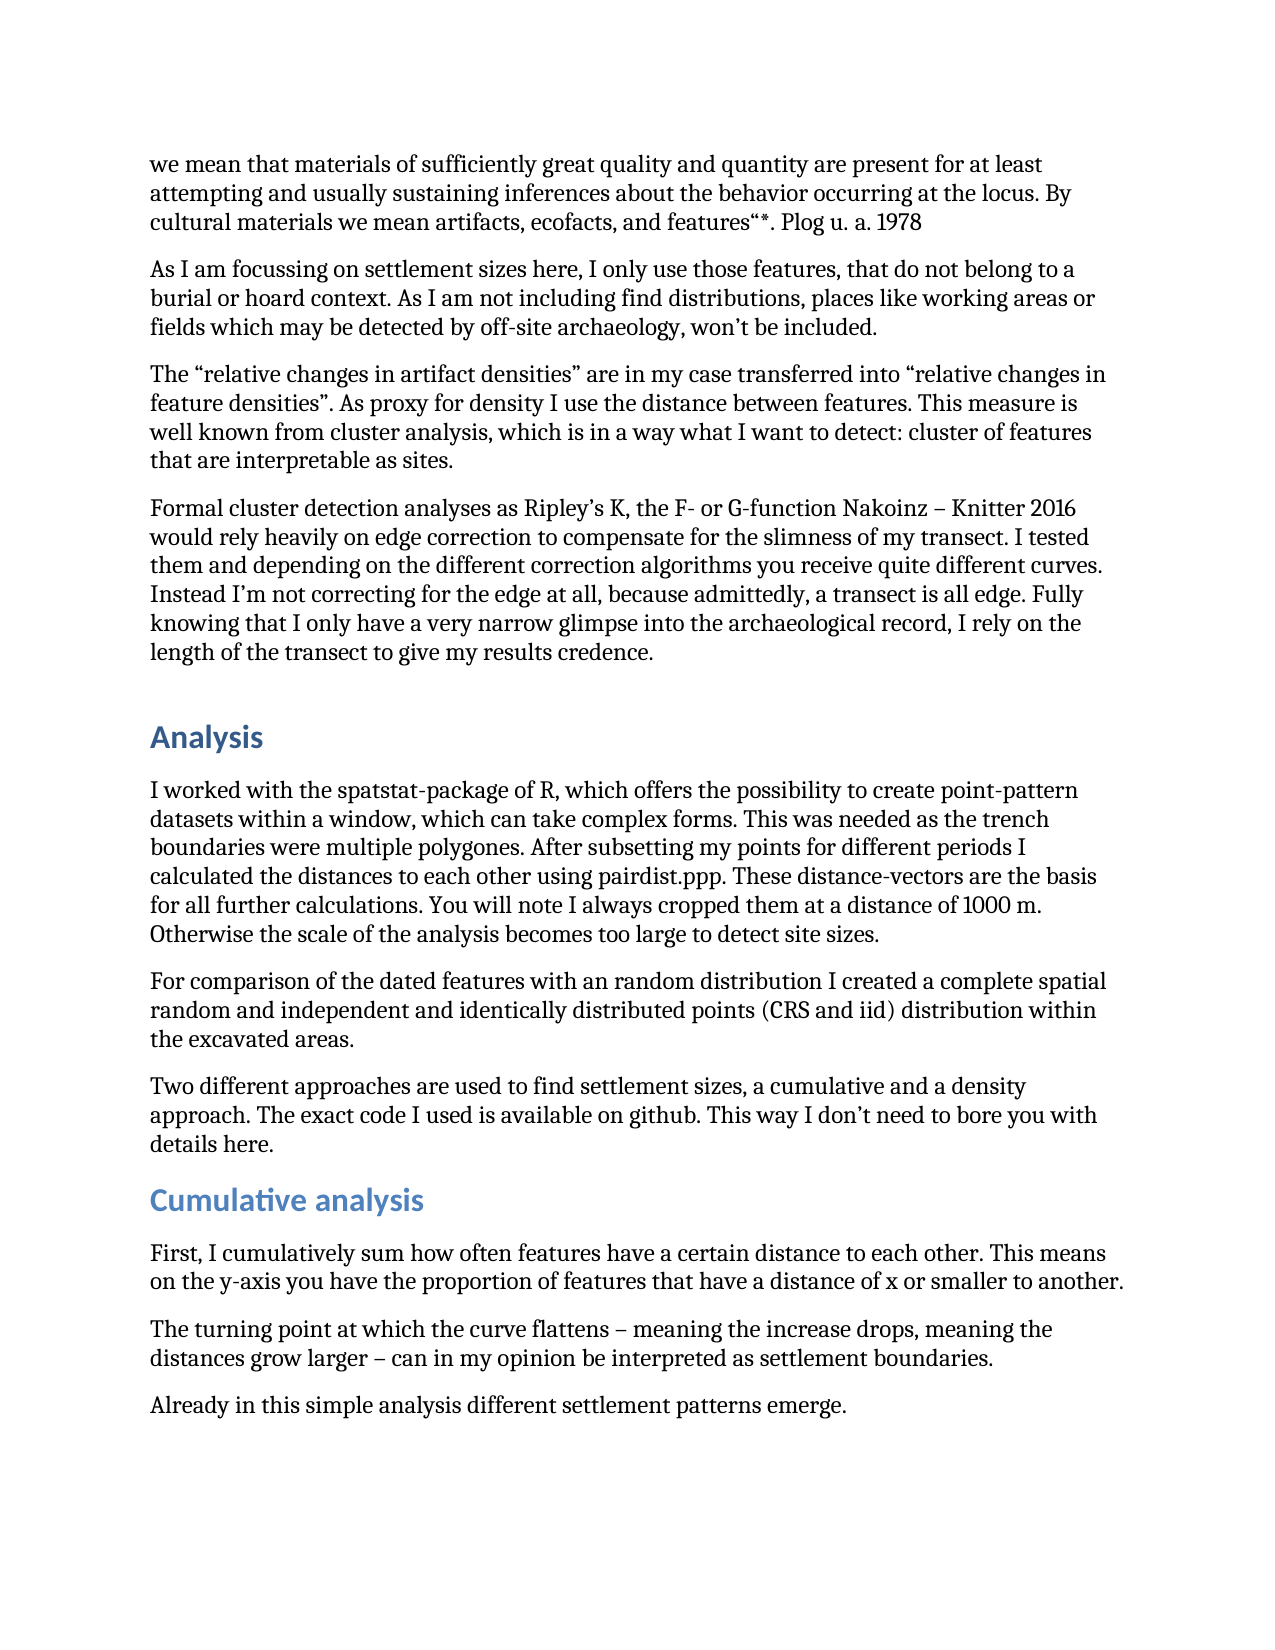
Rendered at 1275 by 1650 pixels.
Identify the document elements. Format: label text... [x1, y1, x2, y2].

text Already in this simple analysis different settlement patterns emerge. [150, 1391, 1125, 1420]
text Two different approaches are used to find settlement sizes, a cumulative and a density approach. The exact code I used is available on github. This way I don’t need to bore you with details here. [150, 1072, 1125, 1158]
text Formal cluster detection analyses as Ripley’s K, the F- or G-function Nakoinz – Knitter 2016 would rely heavily on edge correction to compensate for the slimness of my transect. I tested them and depending on the different correction algorithms you receive quite different curves. Instead I’m not correcting for the edge at all, because admittedly, a transect is all edge. Fully knowing that I only have a very narrow glimpse into the archaeological record, I rely on the length of the transect to give my results credence. [150, 494, 1125, 666]
subtitle Cumulative analysis [150, 1179, 1125, 1220]
text As I am focussing on settlement sizes here, I only use those features, that do not belong to a burial or hoard context. As I am not including find distributions, places like working areas or fields which may be detected by off-site archaeology, won’t be included. [150, 255, 1125, 341]
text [150, 150, 1125, 236]
text The “relative changes in artifact densities” are in my case transferred into “relative changes in feature densities”. As proxy for density I use the distance between features. This measure is well known from cluster analysis, which is in a way what I want to detect: cluster of features that are interpretable as sites. [150, 360, 1125, 475]
subtitle Analysis [150, 716, 1125, 757]
text I worked with the spatstat-package of R, which offers the possibility to create point-pattern datasets within a window, which can take complex forms. This was needed as the trench boundaries were multiple polygones. After subsetting my points for different periods I calculated the distances to each other using pairdist.ppp. These distance-vectors are the basis for all further calculations. You will note I always cropped them at a distance of 1000 m. Otherwise the scale of the analysis becomes too large to detect site sizes. [150, 776, 1125, 948]
text First, I cumulatively sum how often features have a certain distance to each other. This means on the y-axis you have the proportion of features that have a distance of x or smaller to another. [150, 1238, 1125, 1296]
text The turning point at which the curve flattens – meaning the increase drops, meaning the distances grow larger – can in my opinion be interpreted as settlement boundaries. [150, 1315, 1125, 1372]
text For comparison of the dated features with an random distribution I created a complete spatial random and independent and identically distributed points (CRS and iid) distribution within the excavated areas. [150, 967, 1125, 1053]
